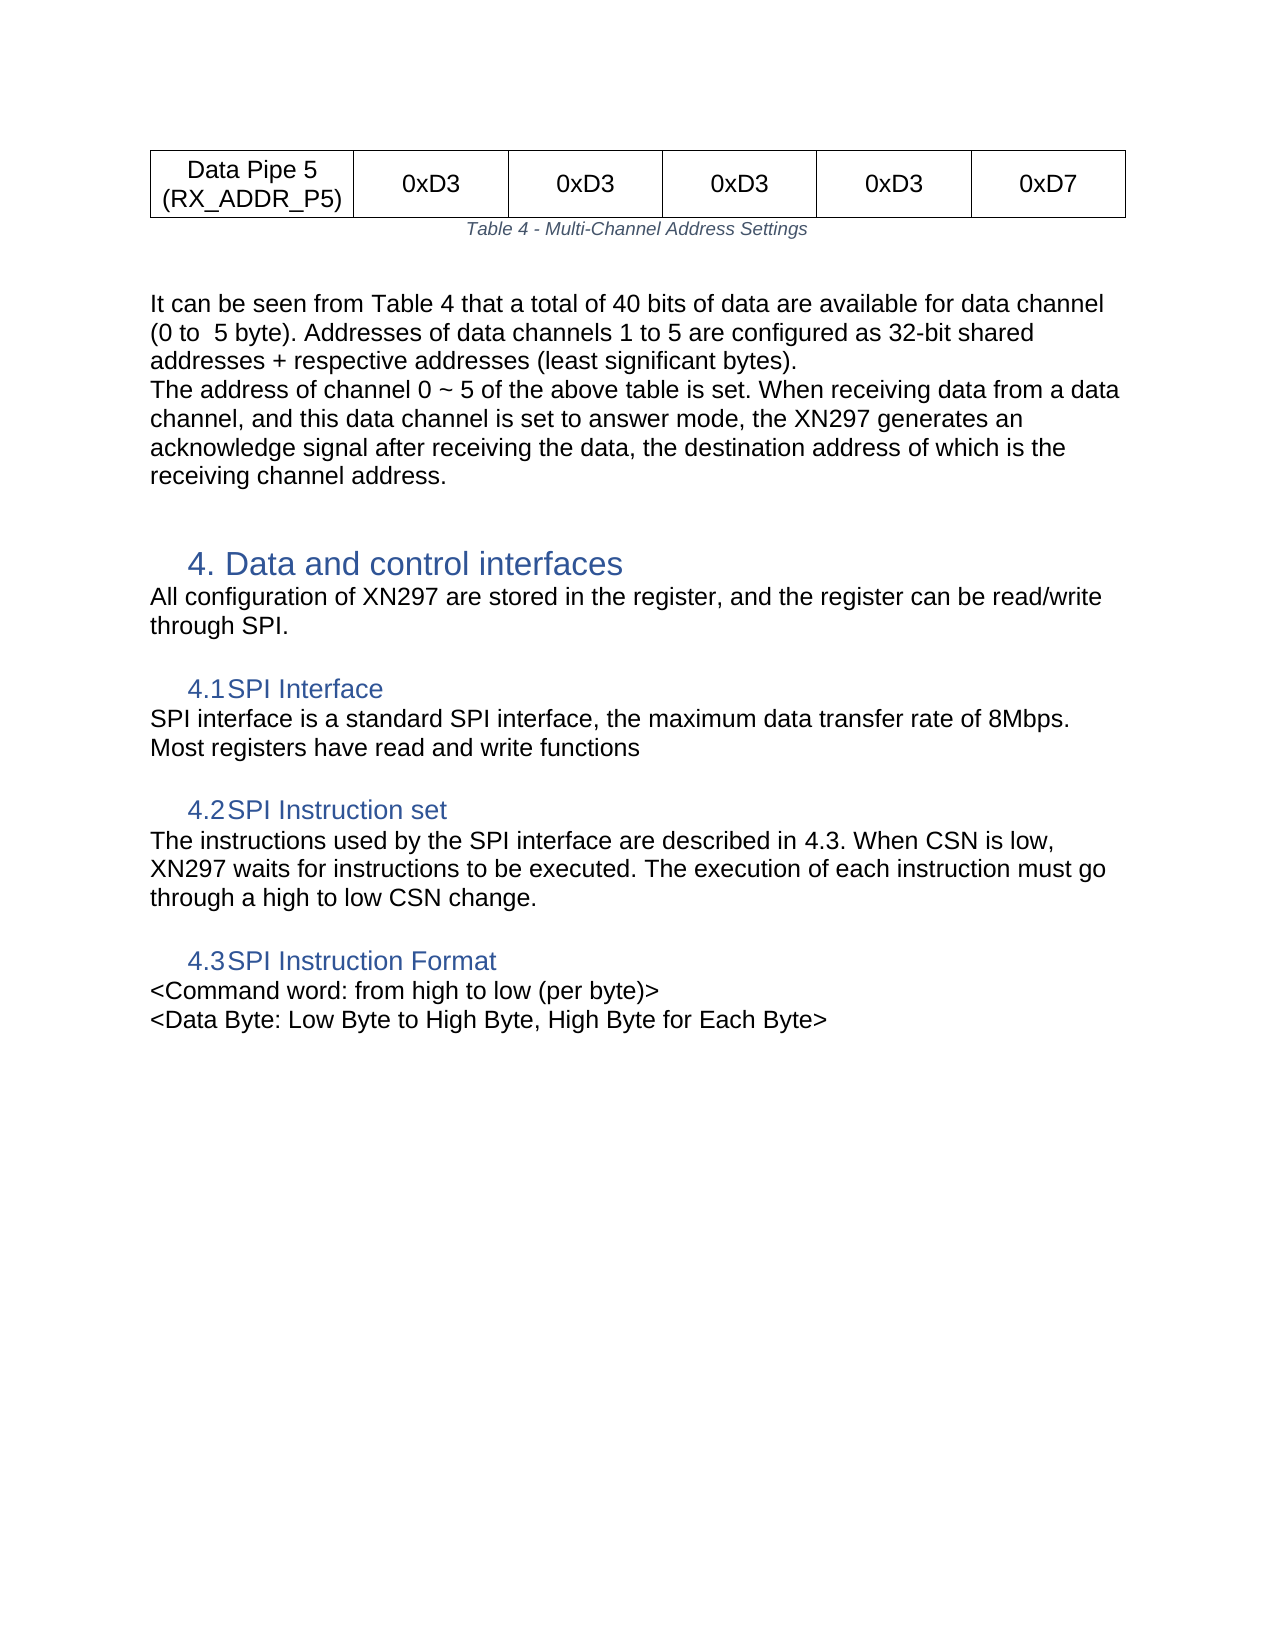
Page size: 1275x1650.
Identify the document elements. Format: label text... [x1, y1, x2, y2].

text SPI interface is a standard SPI interface, the maximum data transfer rate of 8Mbps. Most registers have read and write functions [150, 704, 1125, 761]
subtitle Data and control interfaces [187, 544, 1125, 582]
table_cell 0xD7 [972, 151, 1125, 217]
table_cell 0xD3 [817, 151, 971, 217]
text Table 4 - Multi-Channel Address Settings [150, 218, 1125, 239]
subtitle SPI Instruction Format [187, 945, 1125, 976]
text All configuration of XN297 are stored in the register, and the register can be read/write through SPI. [150, 582, 1125, 640]
subtitle SPI Instruction set [187, 794, 1125, 826]
table_cell 0xD3 [663, 151, 816, 217]
subtitle SPI Interface [187, 673, 1125, 704]
text The address of channel 0 ~ 5 of the above table is set. When receiving data from a data channel, and this data channel is set to answer mode, the XN297 generates an acknowledge signal after receiving the data, the destination address of which is the receiving channel address. [150, 375, 1125, 490]
table_cell Data Pipe 5 (RX_ADDR_P5) [151, 151, 353, 217]
text <Data Byte: Low Byte to High Byte, High Byte for Each Byte> [150, 1005, 1125, 1033]
table_cell 0xD3 [354, 151, 508, 217]
text It can be seen from Table 4 that a total of 40 bits of data are available for data channel (0 to 5 byte). Addresses of data channels 1 to 5 are configured as 32-bit shared addresses + respective addresses (least significant bytes). [150, 289, 1125, 375]
text The instructions used by the SPI interface are described in 4.3. When CSN is low, XN297 waits for instructions to be executed. The execution of each instruction must go through a high to low CSN change. [150, 826, 1125, 912]
table_cell 0xD3 [509, 151, 662, 217]
text <Command word: from high to low (per byte)> [150, 976, 1125, 1005]
